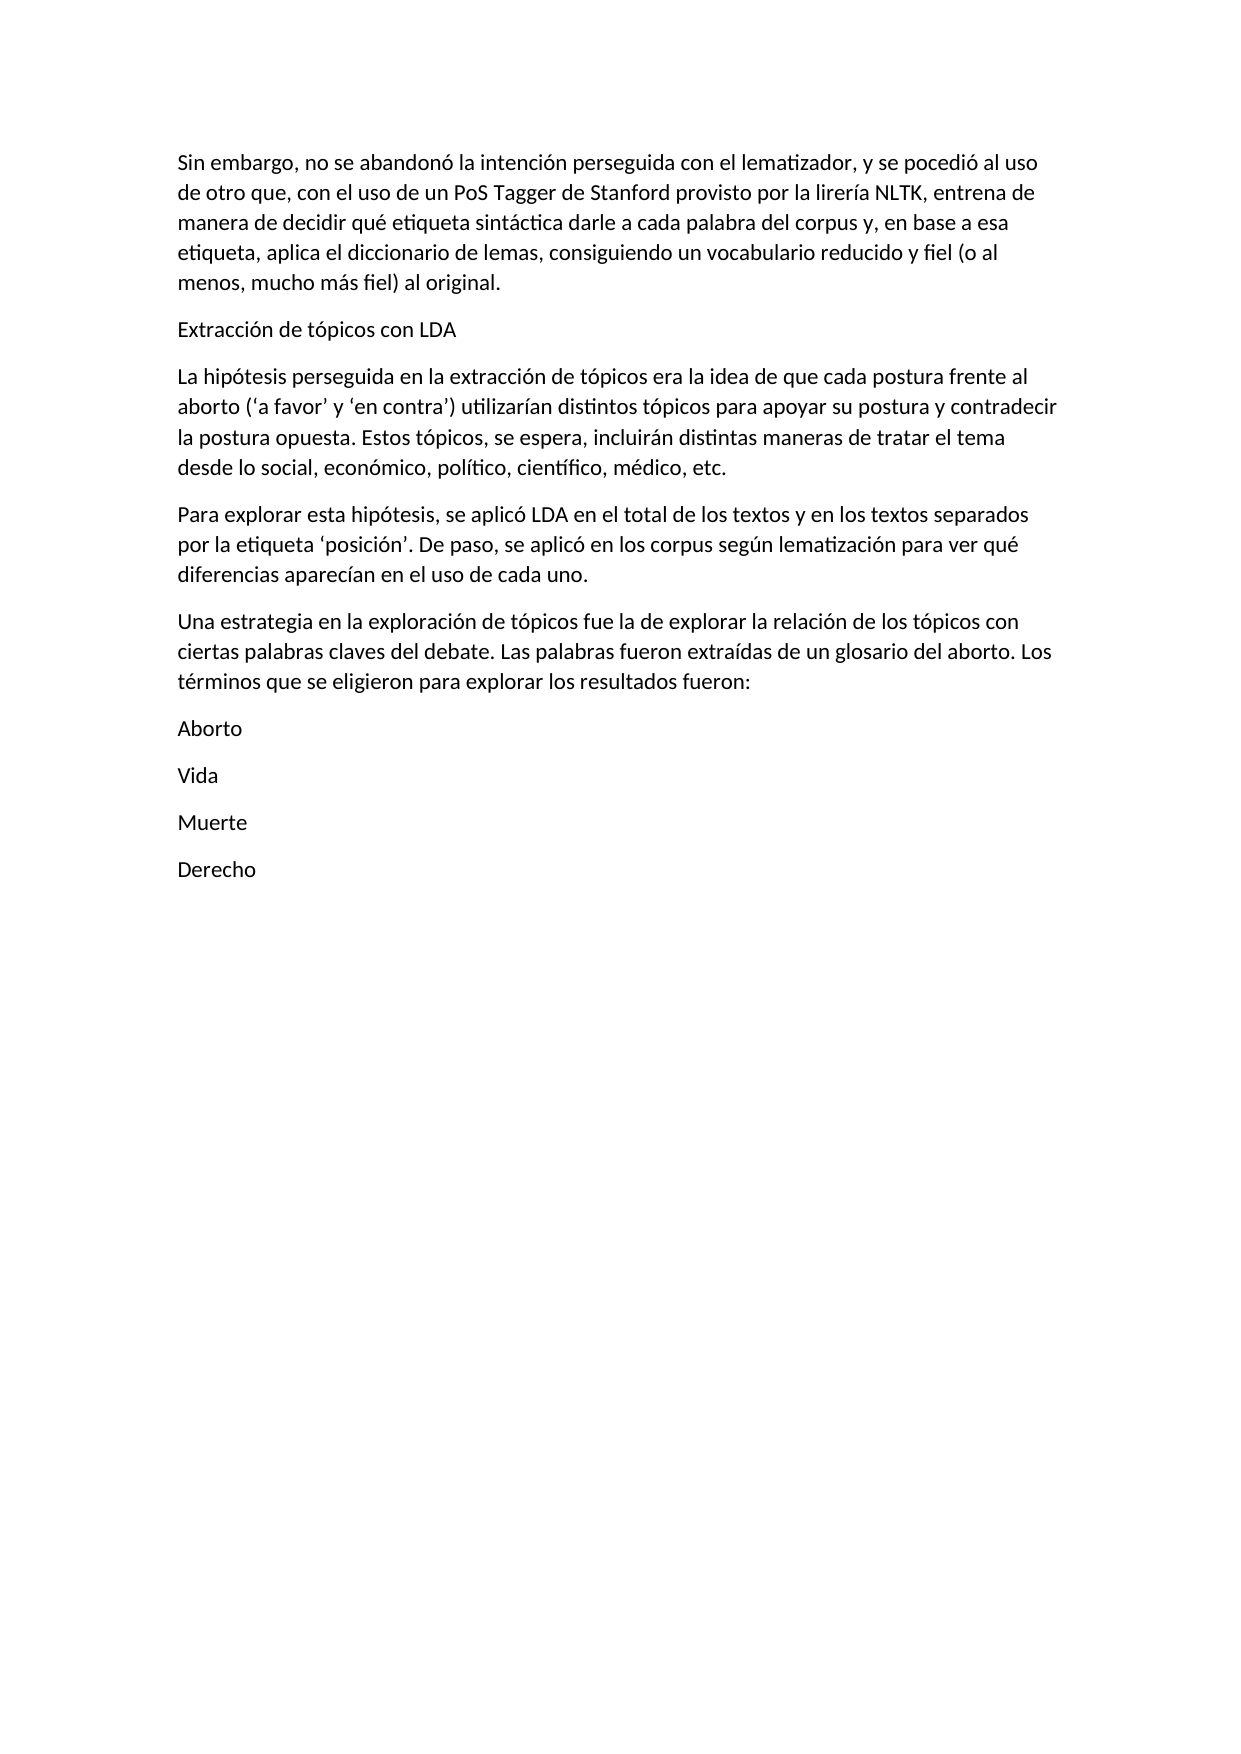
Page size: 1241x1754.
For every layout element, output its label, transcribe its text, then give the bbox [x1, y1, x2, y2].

text Derecho [177, 855, 1063, 883]
text Muerte [177, 808, 1063, 836]
text Aborto [177, 714, 1063, 742]
text Extracción de tópicos con LDA [177, 315, 1063, 343]
text Una estrategia en la exploración de tópicos fue la de explorar la relación de los tópicos con ciertas palabras claves del debate. Las palabras fueron extraídas de un glosario del aborto. Los términos que se eligieron para explorar los resultados fueron: [177, 607, 1063, 695]
text La hipótesis perseguida en la extracción de tópicos era la idea de que cada postura frente al aborto (‘a favor’ y ‘en contra’) utilizarían distintos tópicos para apoyar su postura y contradecir la postura opuesta. Estos tópicos, se espera, incluirán distintas maneras de tratar el tema desde lo social, económico, político, científico, médico, etc. [177, 362, 1063, 481]
text Para explorar esta hipótesis, se aplicó LDA en el total de los textos y en los textos separados por la etiqueta ‘posición’. De paso, se aplicó en los corpus según lematización para ver qué diferencias aparecían en el uso de cada uno. [177, 500, 1063, 588]
text Sin embargo, no se abandonó la intención perseguida con el lematizador, y se pocedió al uso de otro que, con el uso de un PoS Tagger de Stanford provisto por la lirería NLTK, entrena de manera de decidir qué etiqueta sintáctica darle a cada palabra del corpus y, en base a esa etiqueta, aplica el diccionario de lemas, consiguiendo un vocabulario reducido y fiel (o al menos, mucho más fiel) al original. [177, 148, 1063, 296]
text Vida [177, 761, 1063, 789]
